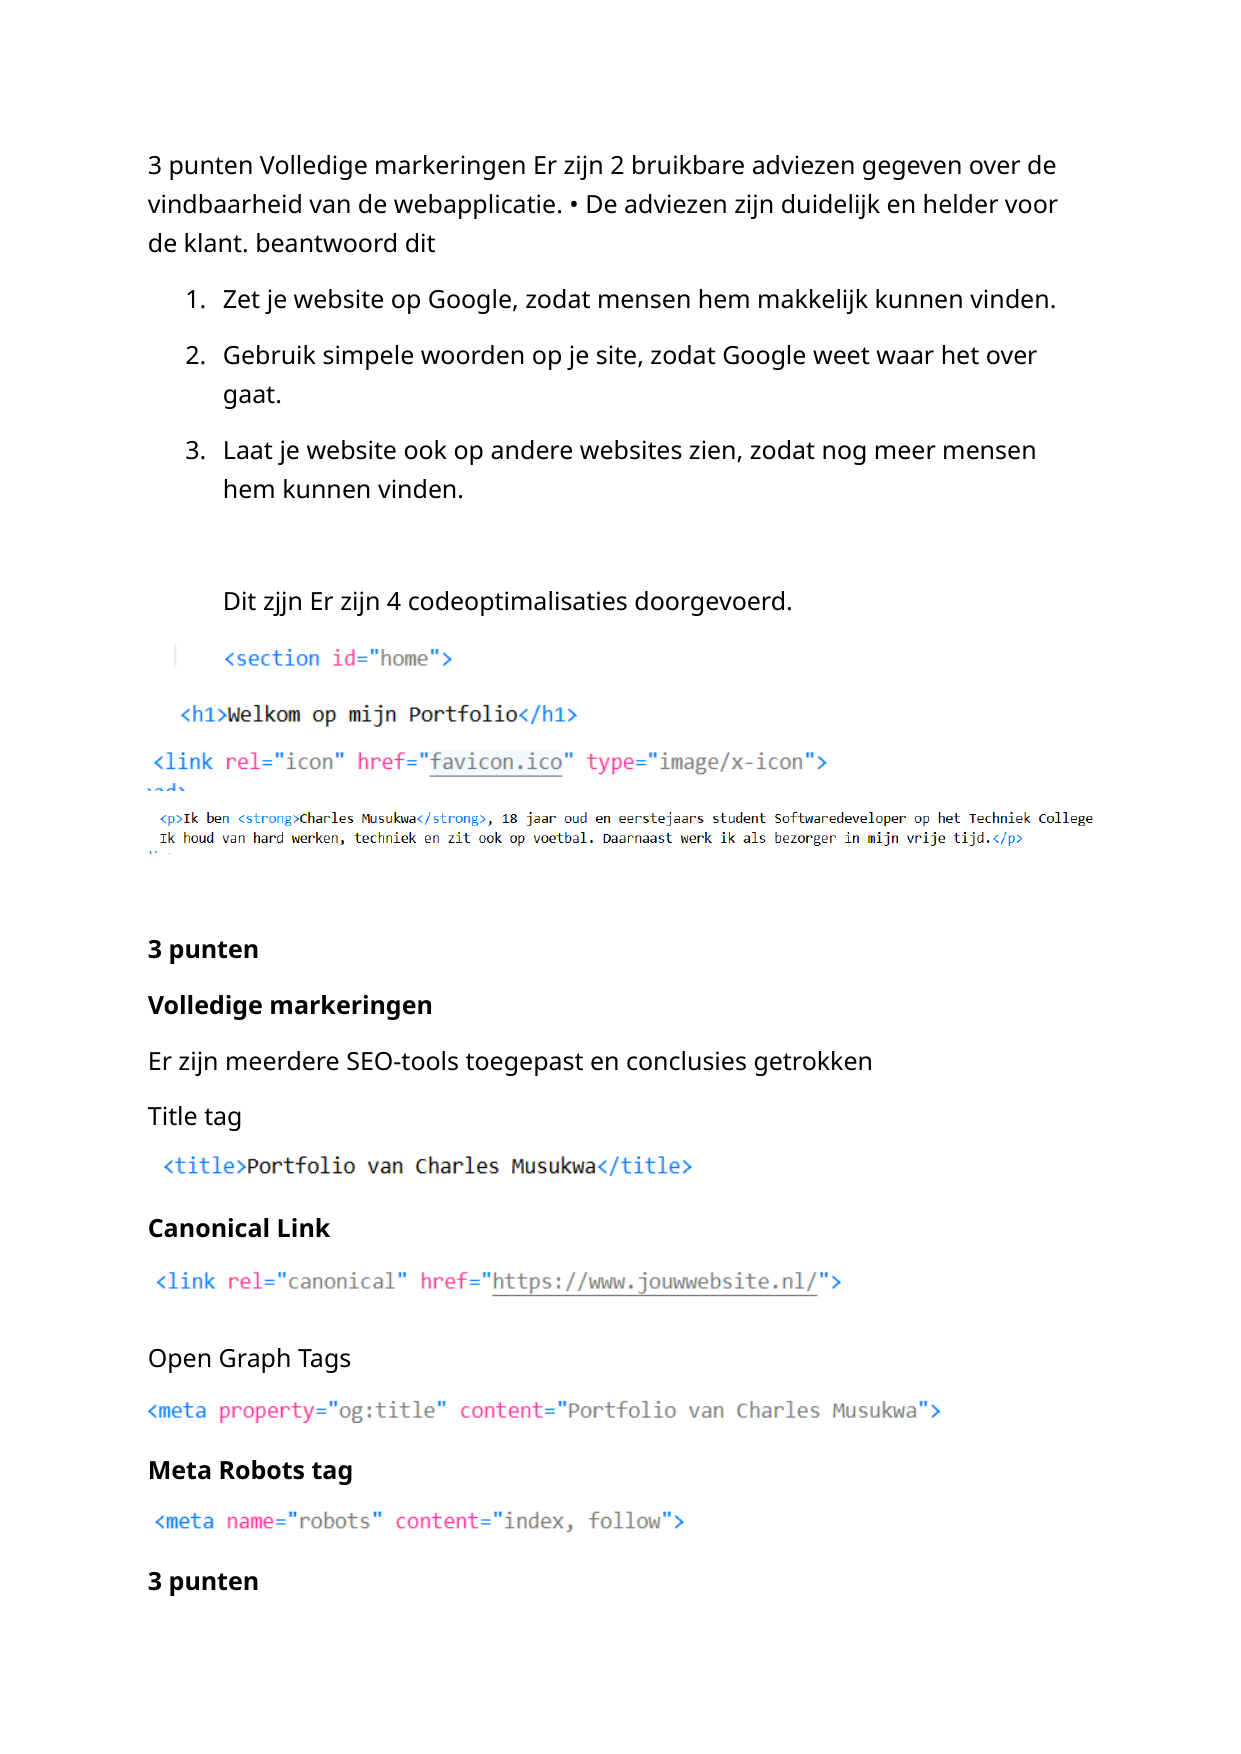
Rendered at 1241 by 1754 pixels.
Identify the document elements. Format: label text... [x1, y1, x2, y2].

picture [147, 695, 596, 728]
picture [147, 1396, 968, 1423]
text 3 punten [148, 931, 1093, 966]
list Laat je website ook op andere websites zien, zodat nog meer mensen hem kunnen vinden. [185, 433, 1093, 506]
picture [147, 1508, 711, 1540]
text Canonical Link [148, 1211, 1093, 1245]
text Title tag [148, 1099, 1093, 1133]
picture [147, 1154, 719, 1180]
picture [147, 1266, 933, 1319]
text Volledige markeringen [148, 987, 1093, 1021]
list Gebruik simpele woorden op je site, zodat Google weet waar het over gaat. [185, 338, 1093, 411]
list Zet je website op Google, zodat mensen hem makkelijk kunnen vinden. [185, 282, 1093, 316]
picture [147, 639, 548, 667]
text Open Graph Tags [148, 1341, 1093, 1375]
text 3 punten Volledige markeringen Er zijn 2 bruikbare adviezen gegeven over de vindbaarheid van de webapplicatie. • De adviezen zijn duidelijk en helder voor de klant. beantwoord dit [148, 148, 1093, 260]
text 3 punten [148, 1564, 1093, 1598]
picture [147, 751, 857, 791]
text Meta Robots tag [148, 1452, 1093, 1486]
text Dit zjjn Er zijn 4 codeoptimalisaties doorgevoerd. [223, 583, 1093, 617]
picture [147, 812, 1093, 854]
text Er zijn meerdere SEO-tools toegepast en conclusies getrokken [148, 1043, 1093, 1077]
